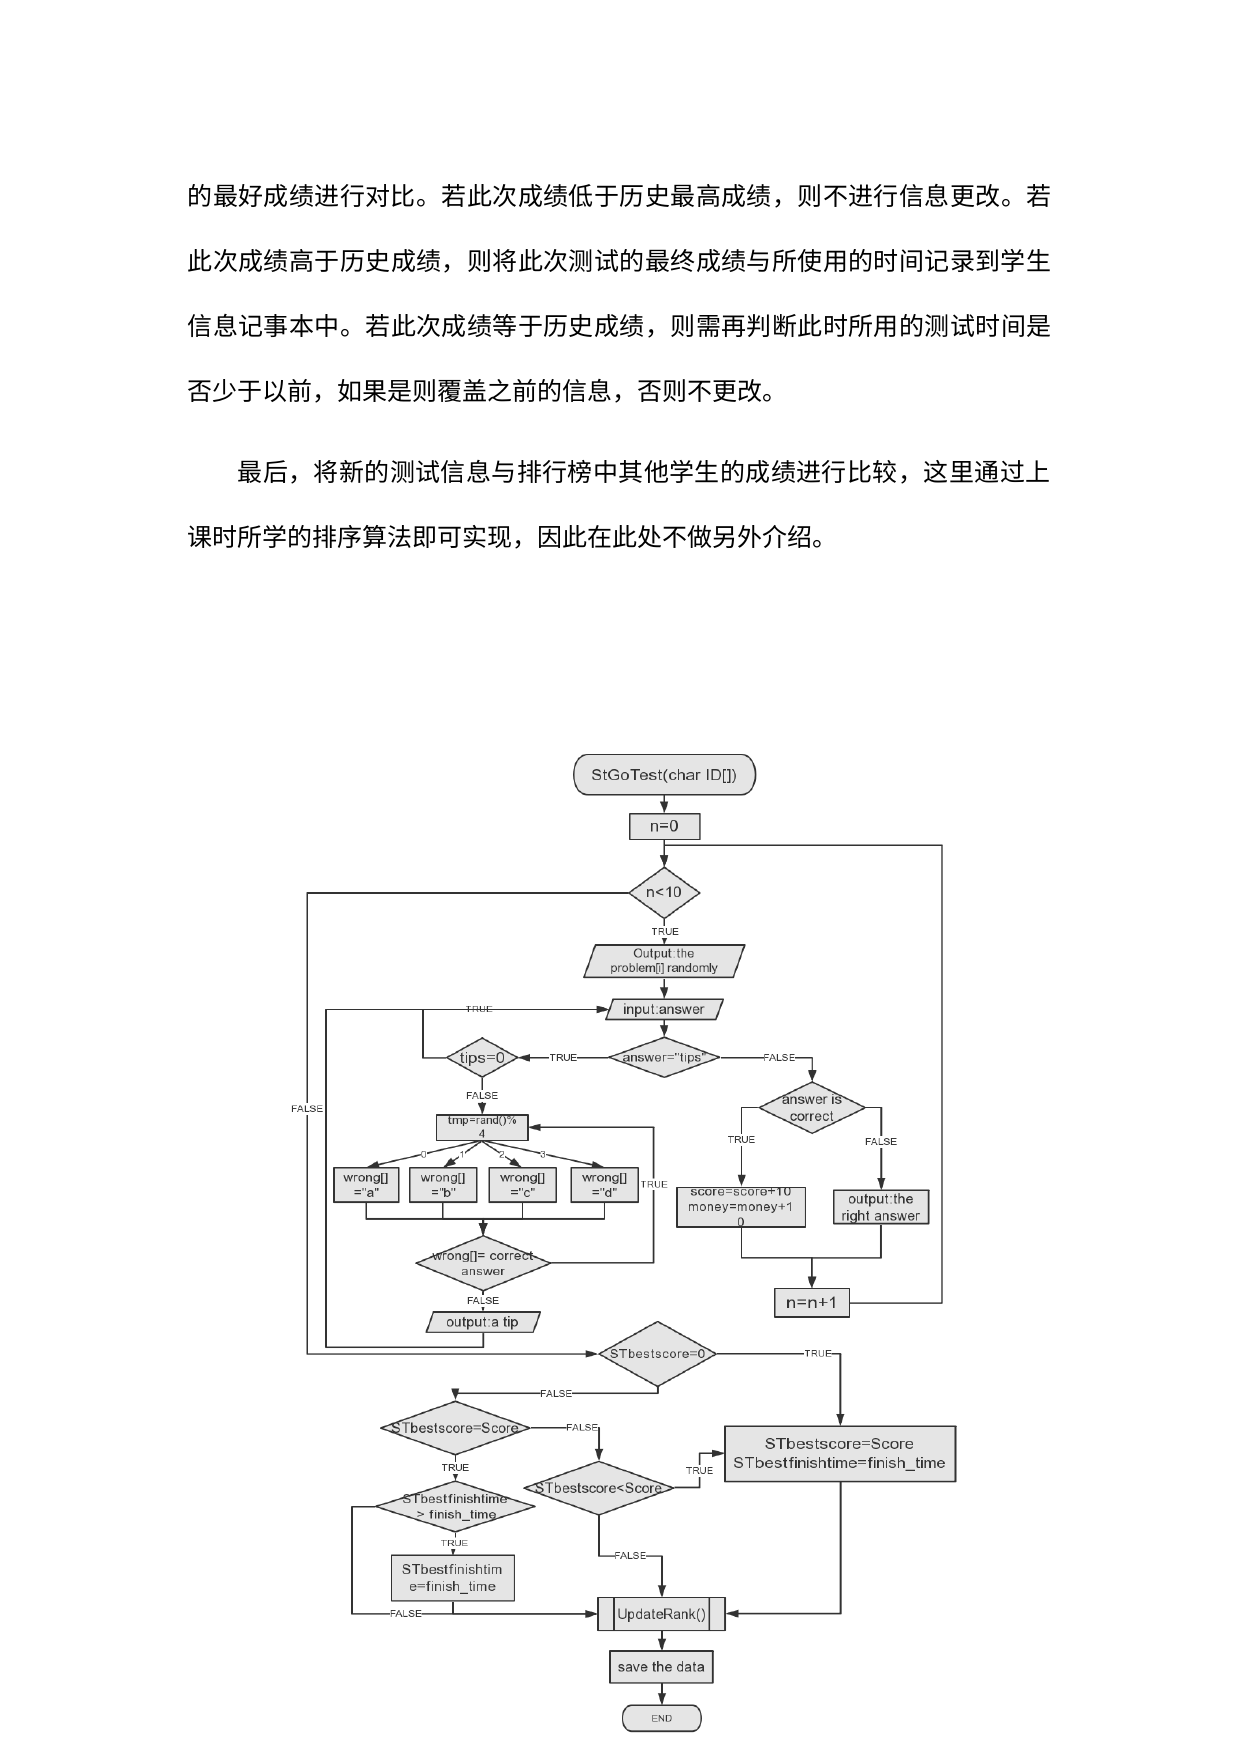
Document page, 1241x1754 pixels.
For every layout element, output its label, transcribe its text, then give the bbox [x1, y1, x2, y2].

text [187, 162, 1053, 422]
text 最后，将新的测试信息与排行榜中其他学生的成绩进行比较，这里通过上课时所学的排序算法即可实现，因此在此处不做另外介绍。 [187, 438, 1053, 568]
picture [269, 719, 980, 1754]
